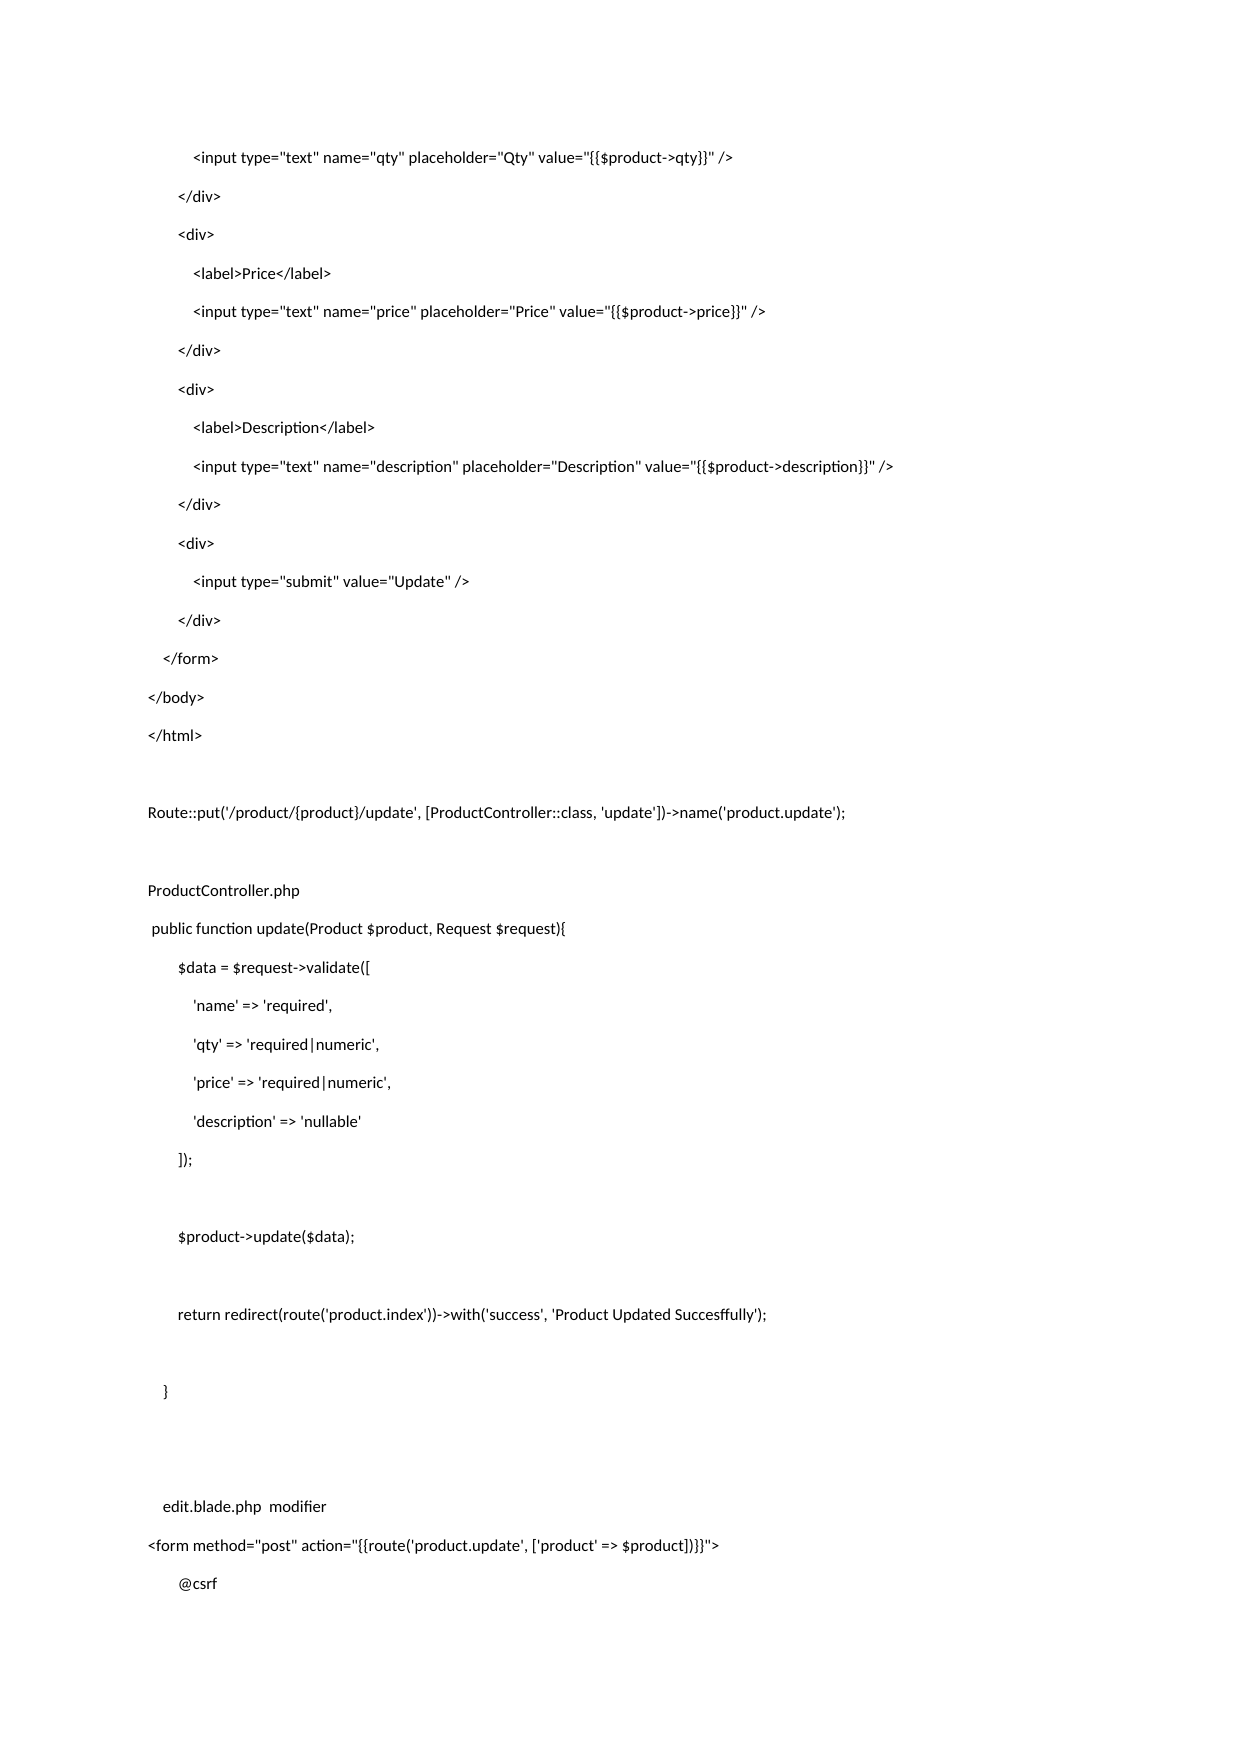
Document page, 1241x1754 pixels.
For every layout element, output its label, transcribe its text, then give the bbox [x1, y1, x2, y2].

text 'qty' => 'required|numeric', [148, 1034, 1093, 1054]
text public function update(Product $product, Request $request){ [148, 918, 1093, 939]
text 'name' => 'required', [148, 996, 1093, 1016]
text </div> [148, 340, 1093, 361]
text <div> [148, 533, 1093, 553]
text <input type="text" name="description" placeholder="Description" value="{{$product->description}}" /> [148, 456, 1093, 476]
text </html> [148, 726, 1093, 746]
text </body> [148, 687, 1093, 707]
text <div> [148, 225, 1093, 245]
text </form> [148, 649, 1093, 669]
text 'description' => 'nullable' [148, 1111, 1093, 1131]
text <label>Price</label> [148, 263, 1093, 283]
text <input type="text" name="qty" placeholder="Qty" value="{{$product->qty}}" /> [148, 148, 1093, 168]
text 'price' => 'required|numeric', [148, 1073, 1093, 1093]
text $product->update($data); [148, 1227, 1093, 1247]
text <form method="post" action="{{route('product.update', ['product' => $product])}}"> [148, 1535, 1093, 1555]
text ProductController.php [148, 880, 1093, 900]
text <input type="text" name="price" placeholder="Price" value="{{$product->price}}" /> [148, 302, 1093, 322]
text return redirect(route('product.index'))->with('success', 'Product Updated Succesffully'); [148, 1304, 1093, 1324]
text } [148, 1381, 1093, 1401]
text @csrf [148, 1574, 1093, 1594]
text Route::put('/product/{product}/update', [ProductController::class, 'update'])->name('product.update'); [148, 803, 1093, 823]
text <div> [148, 379, 1093, 399]
text edit.blade.php modifier [148, 1497, 1093, 1517]
text </div> [148, 186, 1093, 206]
text $data = $request->validate([ [148, 957, 1093, 977]
text </div> [148, 610, 1093, 630]
text <label>Description</label> [148, 417, 1093, 438]
text ]); [148, 1150, 1093, 1170]
text <input type="submit" value="Update" /> [148, 572, 1093, 592]
text </div> [148, 494, 1093, 515]
